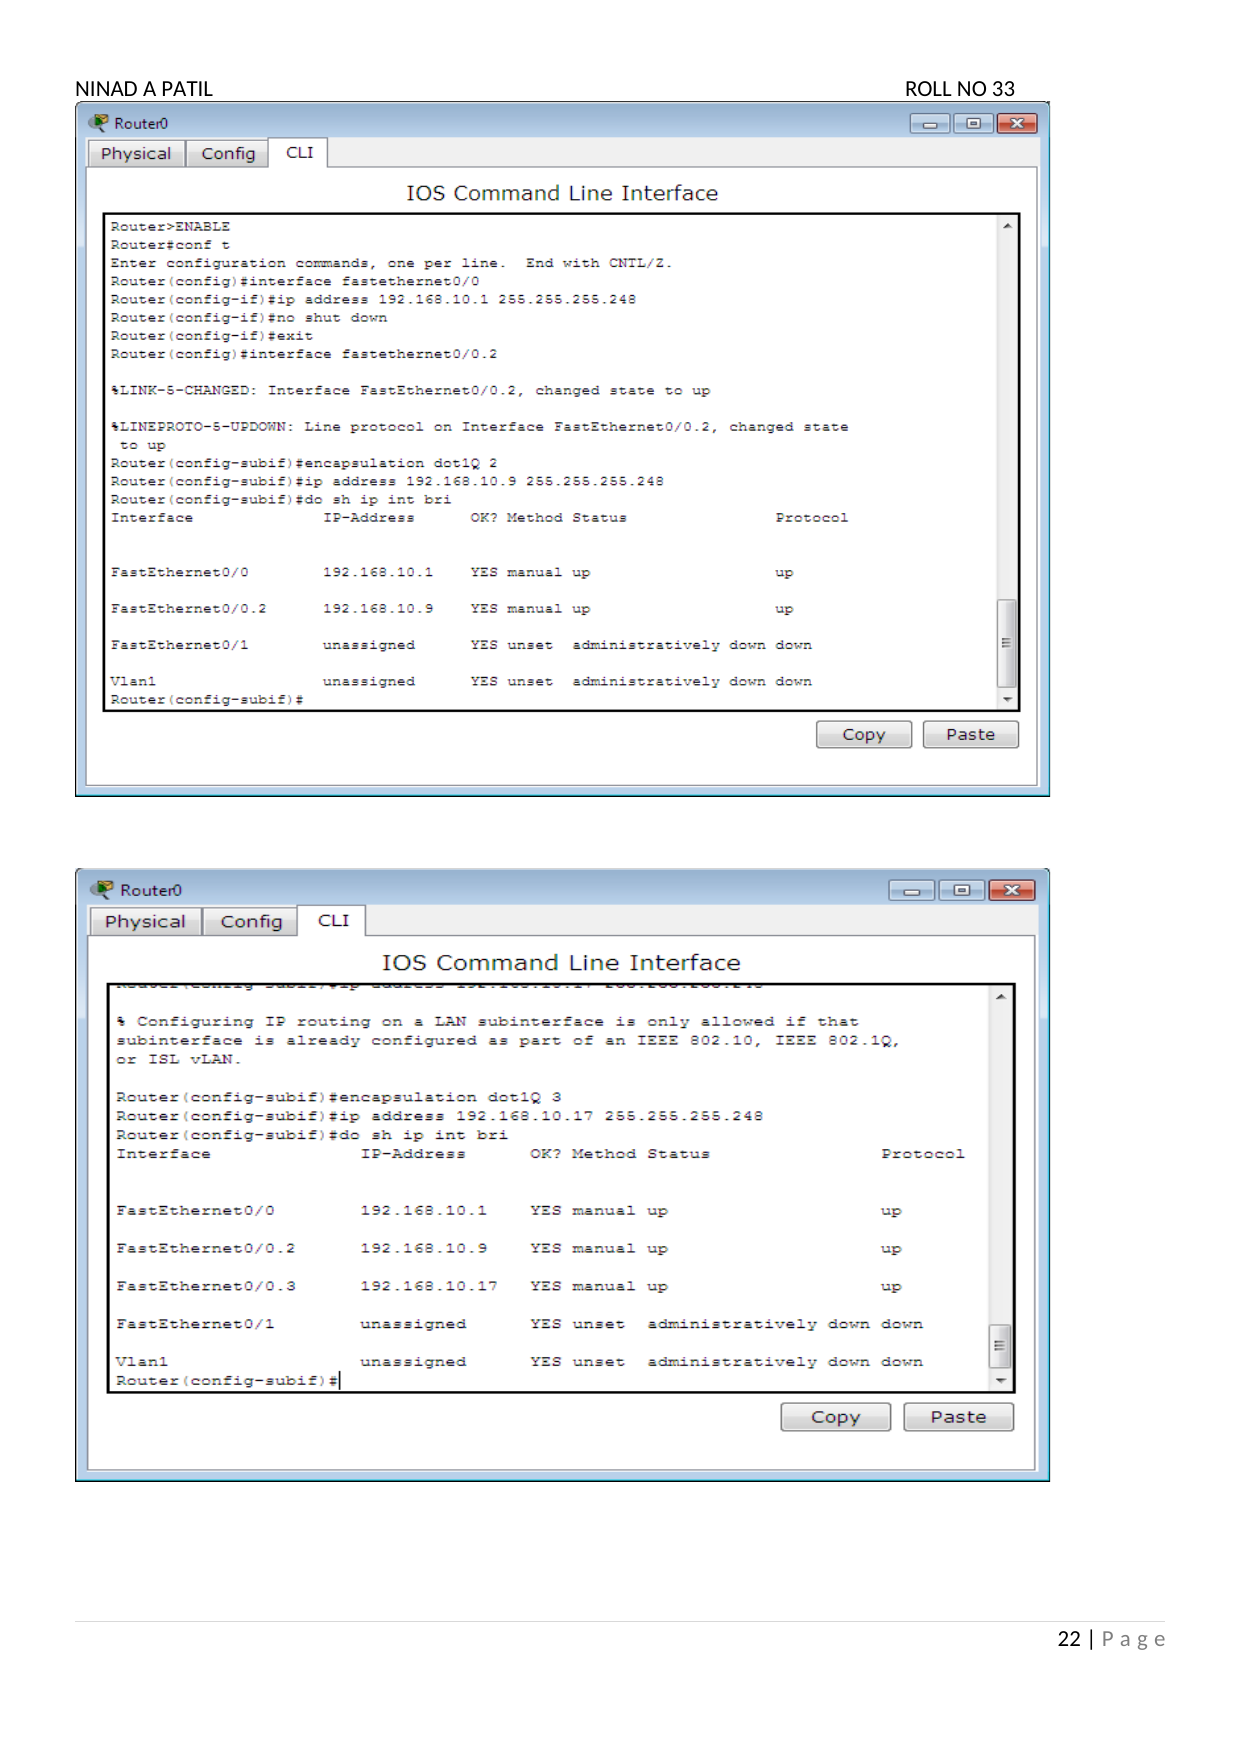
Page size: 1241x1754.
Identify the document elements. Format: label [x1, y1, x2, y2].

picture [75, 101, 1050, 797]
picture [75, 868, 1050, 1482]
